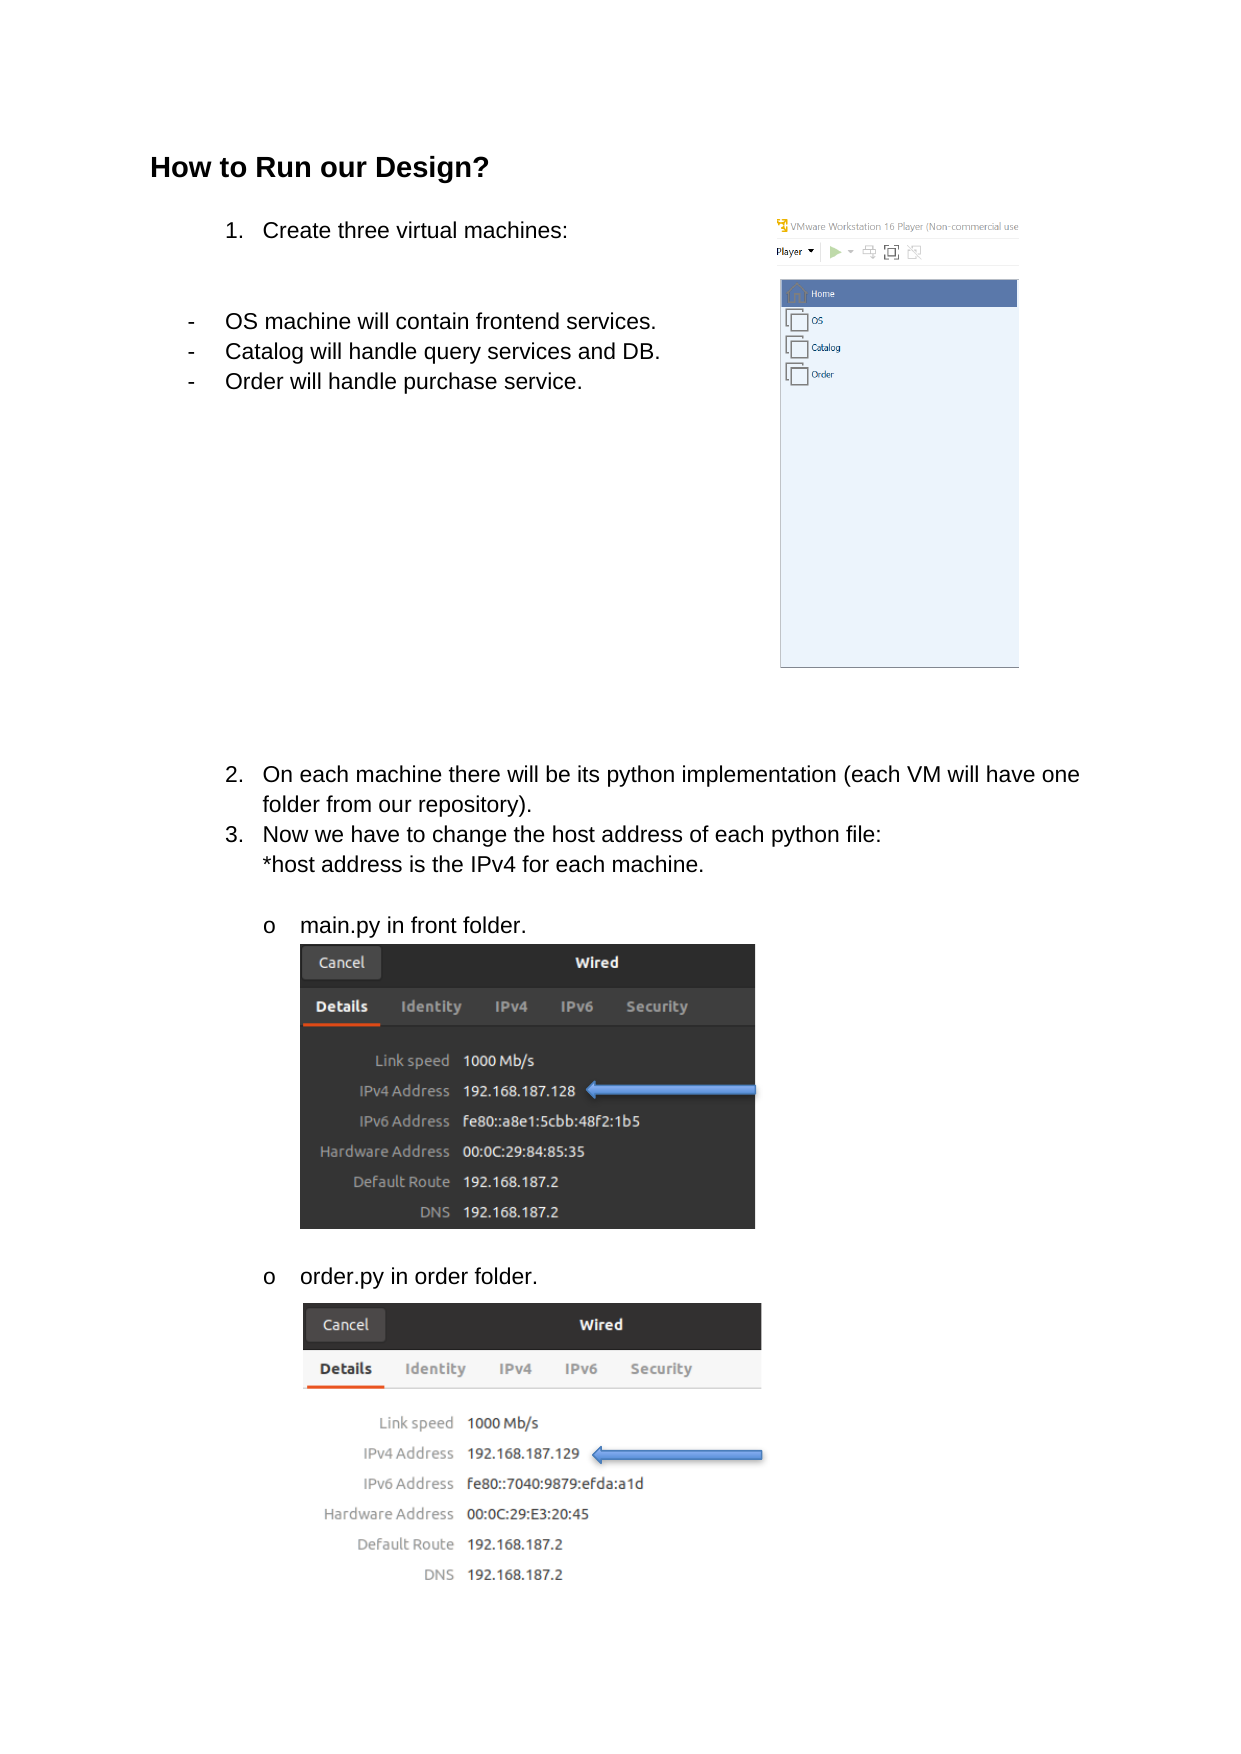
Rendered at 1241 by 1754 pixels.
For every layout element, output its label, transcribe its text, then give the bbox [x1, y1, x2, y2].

list Now we have to change the host address of each python file: [225, 821, 1090, 848]
list *host address is the IPv4 for each machine. [262, 851, 1090, 878]
picture [303, 1303, 762, 1604]
picture [777, 364, 1019, 368]
text How to Run our Design? [150, 150, 1090, 183]
list OS machine will contain frontend services. [187, 308, 1090, 334]
list Catalog will handle query services and DB. [187, 338, 1090, 364]
picture [777, 394, 1019, 673]
list Order will handle purchase service. [187, 368, 1090, 394]
picture [777, 334, 1019, 338]
picture [777, 243, 1019, 308]
list Create three virtual machines: [225, 217, 1090, 243]
list order.py in order folder. [262, 1263, 1090, 1291]
picture [300, 944, 756, 1229]
list main.py in front folder. [262, 912, 1090, 940]
list On each machine there will be its python implementation (each VM will have one folder from our repository). [225, 761, 1090, 817]
